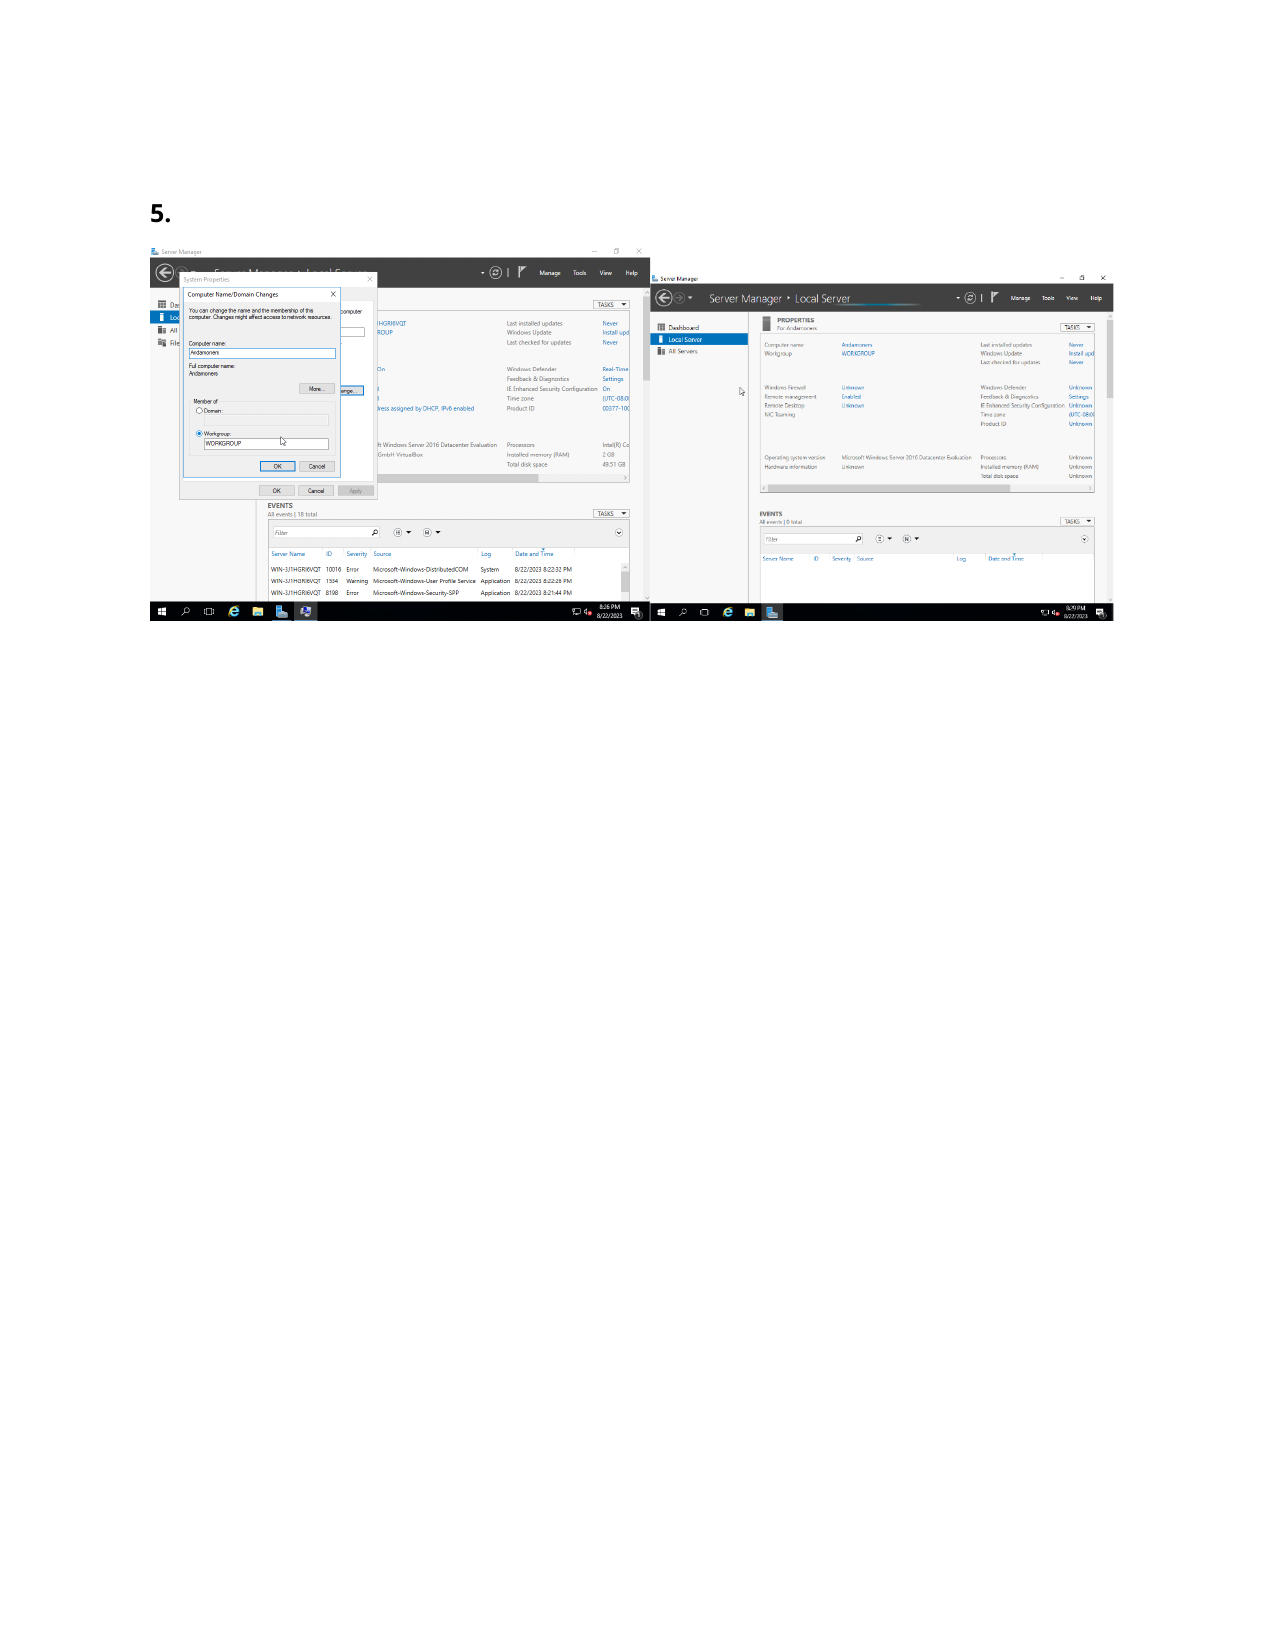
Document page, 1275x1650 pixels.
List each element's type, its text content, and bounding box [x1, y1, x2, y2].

text 5. [150, 195, 1125, 229]
picture [150, 246, 1114, 621]
